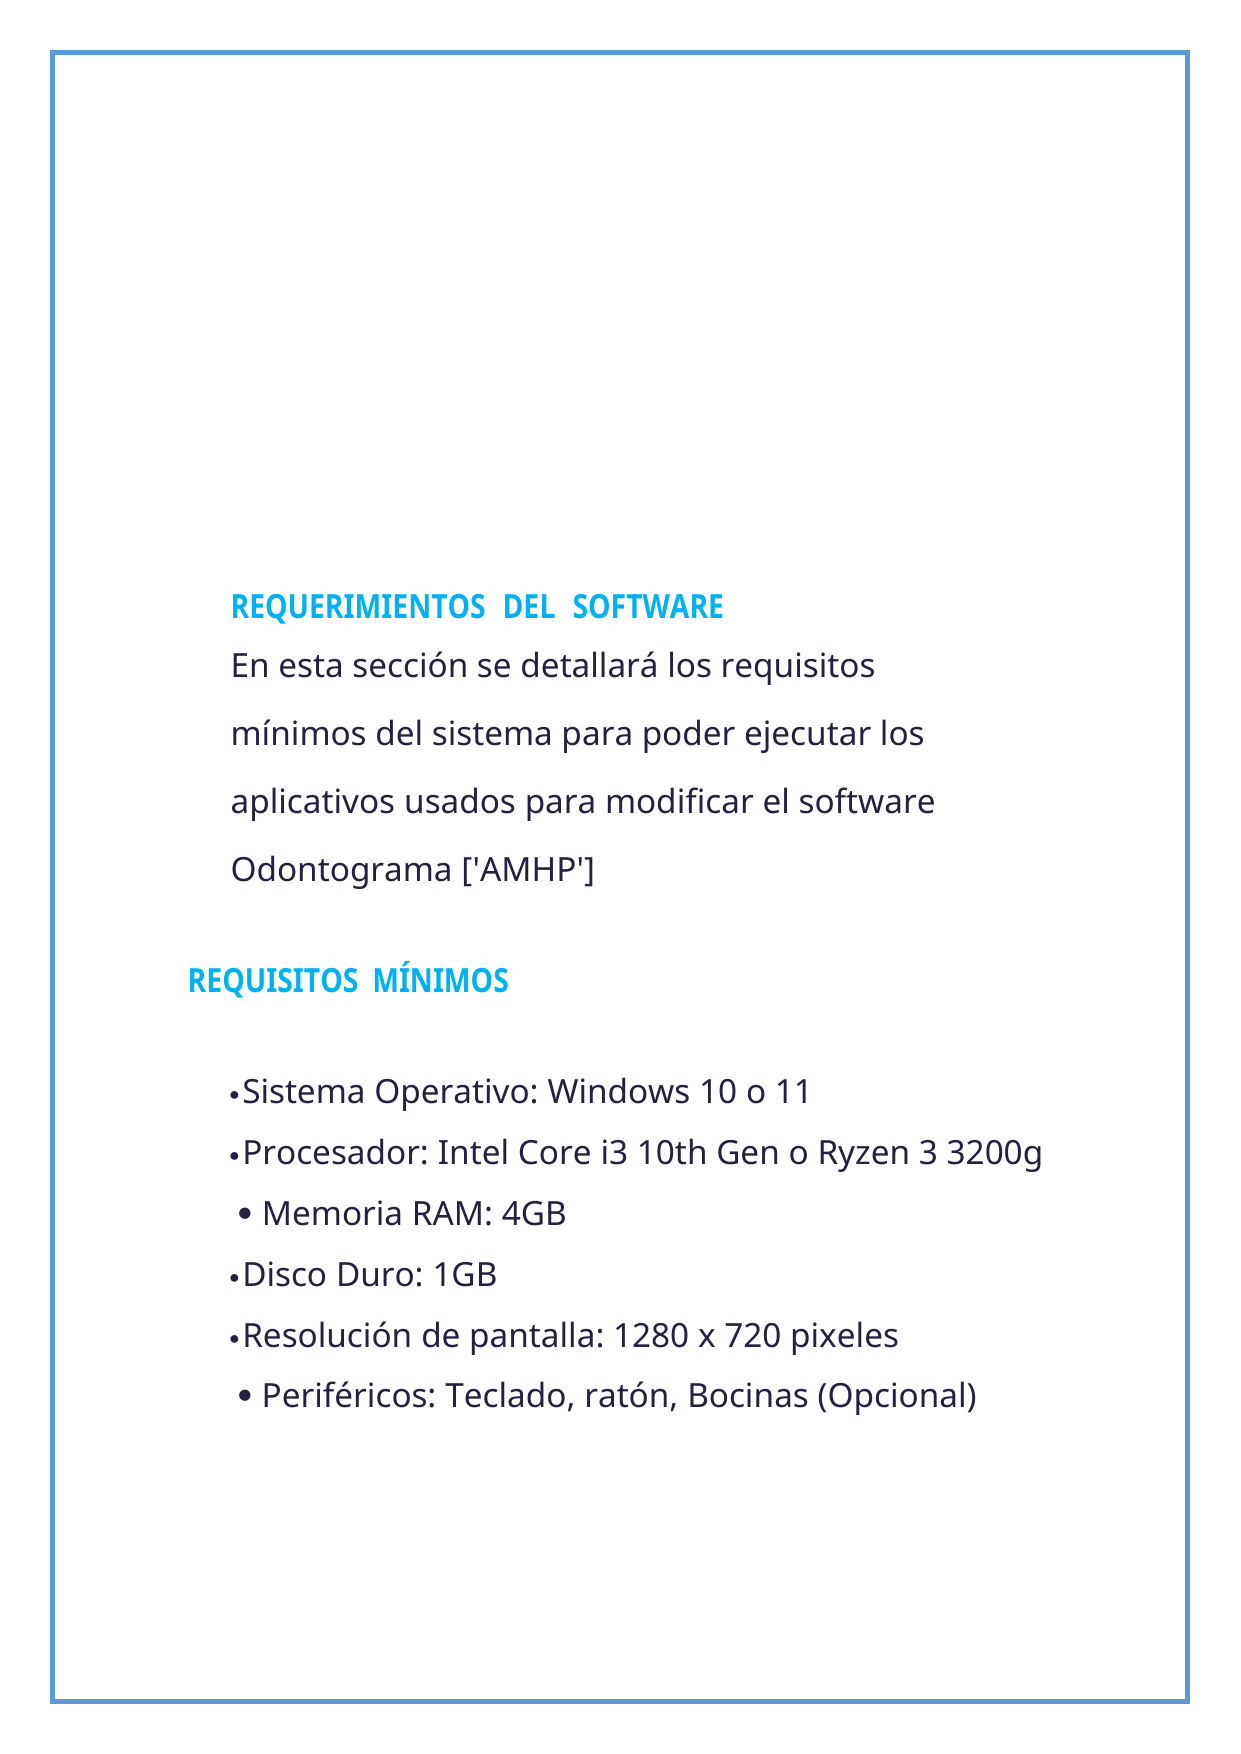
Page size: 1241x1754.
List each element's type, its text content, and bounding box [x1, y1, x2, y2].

text En esta sección se detallará los requisitos mínimos del sistema para poder ejecutar los aplicativos usados para modificar el software Odontograma ['AMHP'] [230, 641, 978, 891]
list Sistema Operativo: Windows 10 o 11 [230, 1068, 1053, 1114]
text  Periféricos: Teclado, ratón, Bocinas (Opcional) [230, 1372, 1053, 1417]
subtitle REQUISITOS MÍNIMOS [187, 956, 1053, 1002]
text  Memoria RAM: 4GB [230, 1190, 1053, 1235]
list Disco Duro: 1GB [230, 1251, 1053, 1296]
subtitle REQUERIMIENTOS DEL SOFTWARE [230, 583, 1053, 628]
list Procesador: Intel Core i3 10th Gen o Ryzen 3 3200g [230, 1129, 1053, 1174]
list Resolución de pantalla: 1280 x 720 pixeles [230, 1312, 1053, 1357]
